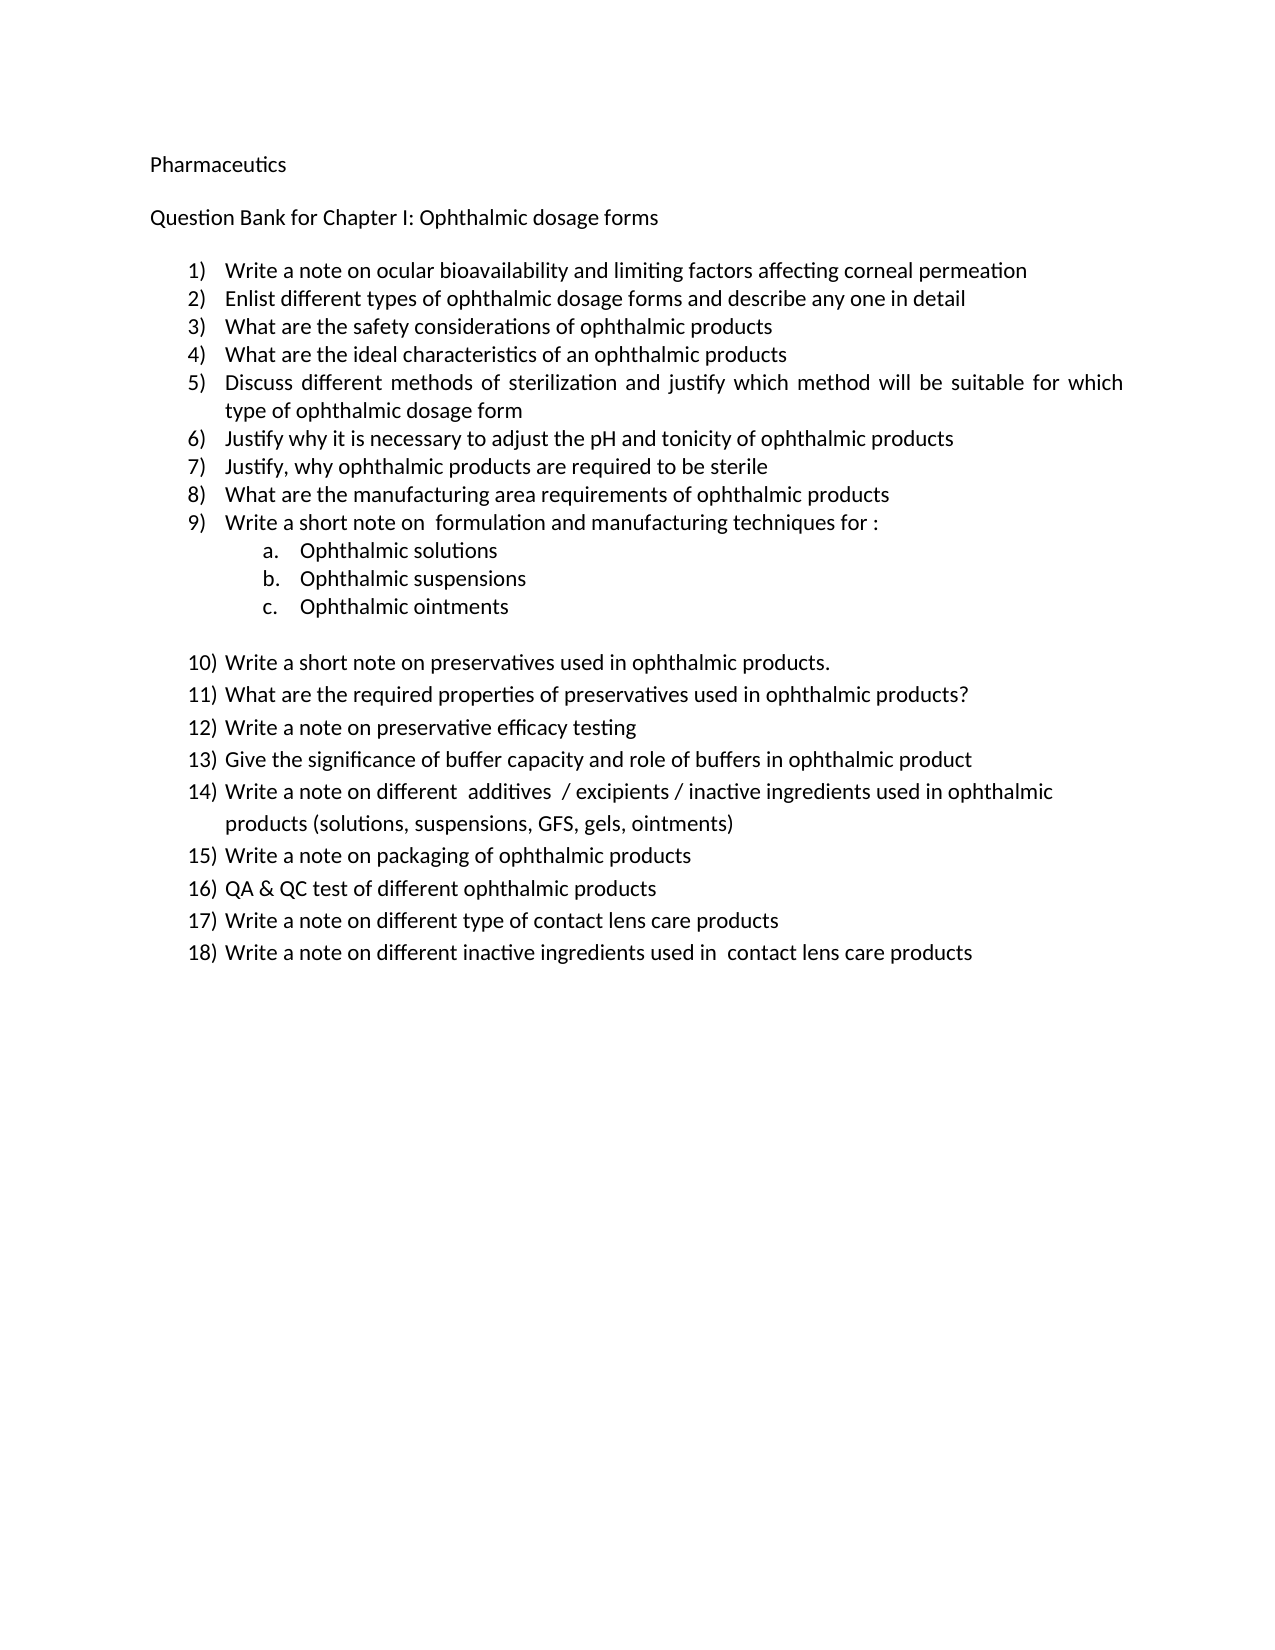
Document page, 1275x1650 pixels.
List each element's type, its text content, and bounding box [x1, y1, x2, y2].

list Write a note on different type of contact lens care products [187, 906, 1125, 934]
list Write a short note on formulation and manufacturing techniques for : [187, 508, 1125, 536]
list Write a note on different inactive ingredients used in contact lens care products [187, 938, 1125, 966]
list Justify, why ophthalmic products are required to be sterile [187, 452, 1125, 480]
list What are the required properties of preservatives used in ophthalmic products? [187, 681, 1125, 708]
list Discuss different methods of sterilization and justify which method will be suitable for which type of ophthalmic dosage form [187, 368, 1125, 424]
list Write a note on different additives / excipients / inactive ingredients used in ophthalmic products (solutions, suspensions, GFS, gels, ointments) [187, 777, 1125, 837]
list Write a note on preservative efficacy testing [187, 713, 1125, 741]
list Enlist different types of ophthalmic dosage forms and describe any one in detail [187, 284, 1125, 312]
list Justify why it is necessary to adjust the pH and tonicity of ophthalmic products [187, 424, 1125, 452]
list What are the safety considerations of ophthalmic products [187, 312, 1125, 340]
list QA & QC test of different ophthalmic products [187, 874, 1125, 902]
list Give the significance of buffer capacity and role of buffers in ophthalmic product [187, 745, 1125, 773]
text Pharmaceutics [150, 150, 1125, 178]
text Question Bank for Chapter I: Ophthalmic dosage forms [150, 203, 1125, 231]
list Ophthalmic suspensions [262, 564, 1125, 592]
list Ophthalmic solutions [262, 536, 1125, 564]
list What are the manufacturing area requirements of ophthalmic products [187, 480, 1125, 508]
list Write a note on ocular bioavailability and limiting factors affecting corneal permeation [187, 256, 1125, 284]
list Write a note on packaging of ophthalmic products [187, 841, 1125, 869]
list What are the ideal characteristics of an ophthalmic products [187, 340, 1125, 368]
list Write a short note on preservatives used in ophthalmic products. [187, 648, 1125, 676]
list Ophthalmic ointments [262, 592, 1125, 620]
